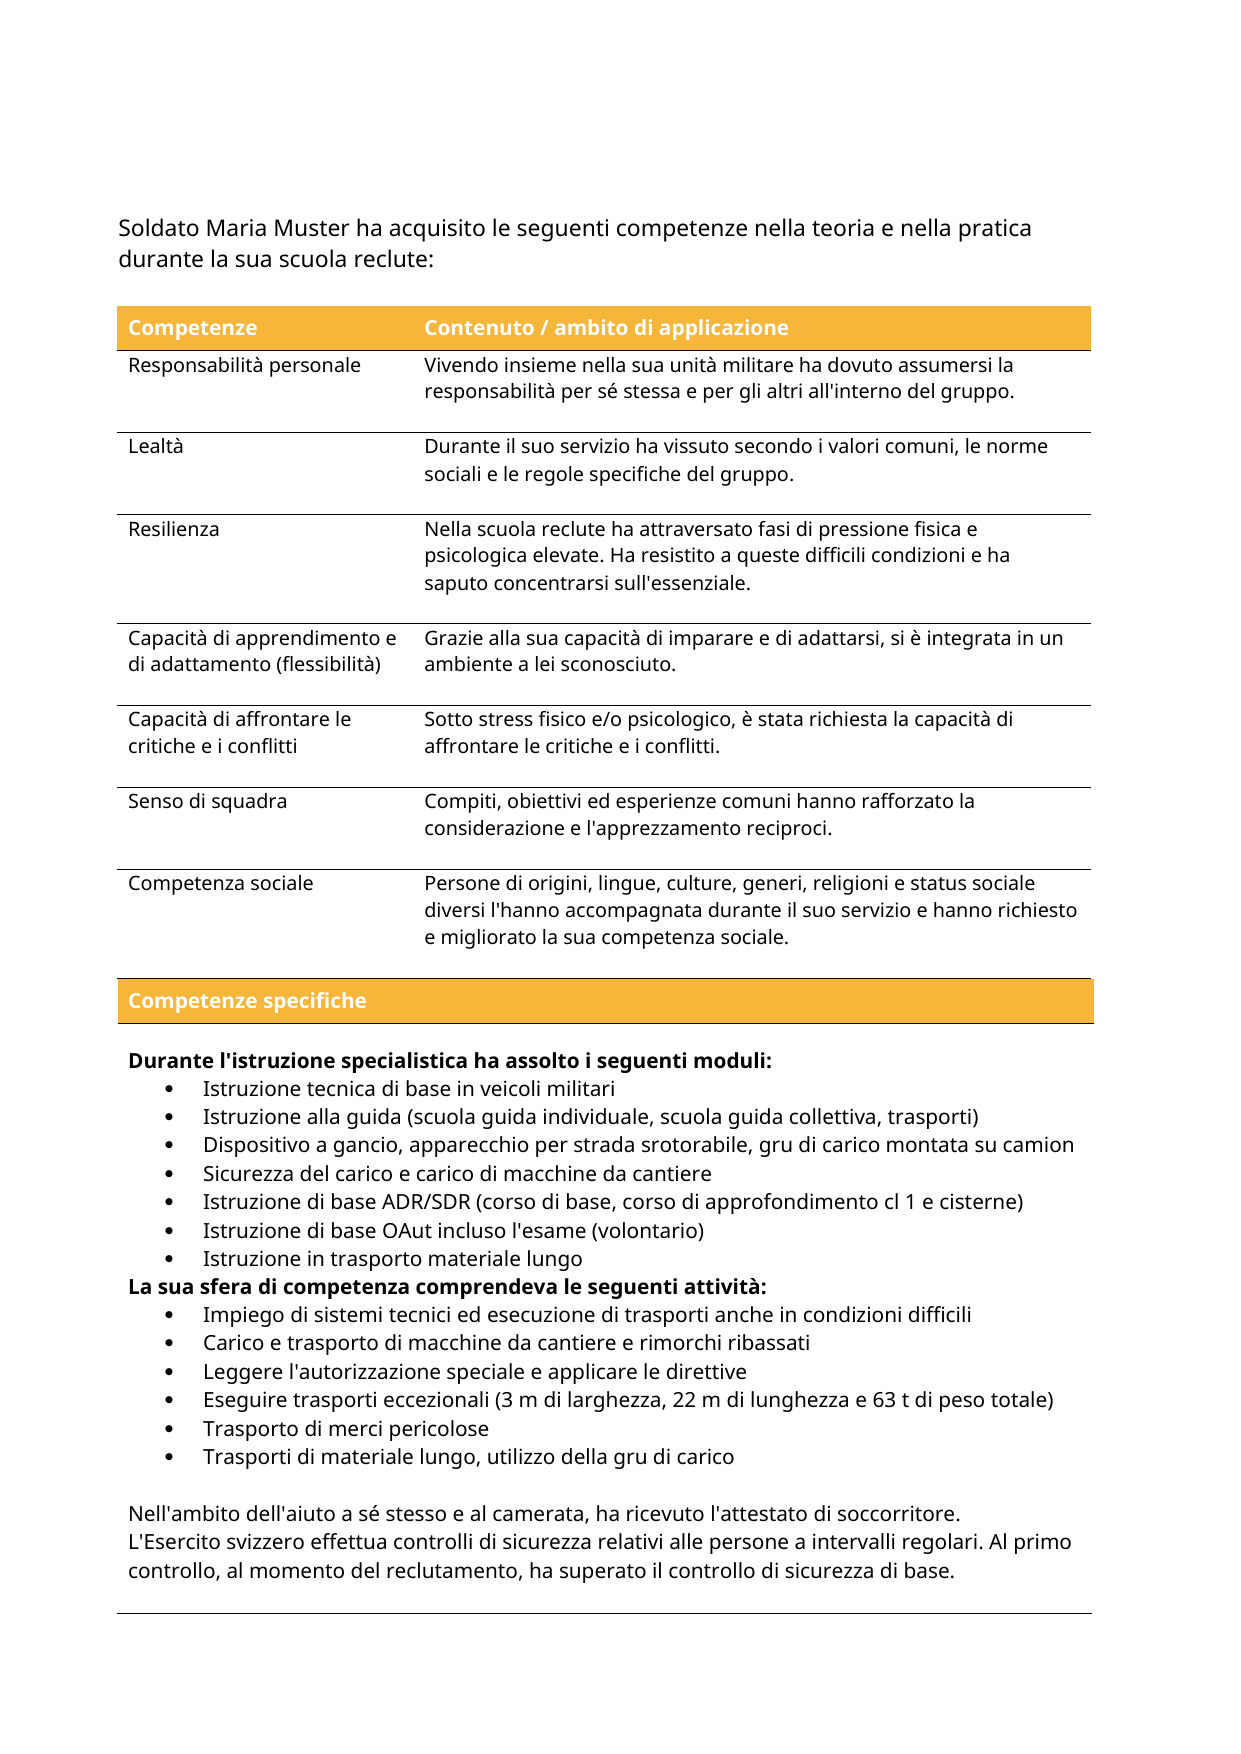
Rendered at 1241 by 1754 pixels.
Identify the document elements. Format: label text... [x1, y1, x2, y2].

table_cell Competenza sociale [117, 870, 413, 978]
table_cell Senso di squadra [117, 788, 413, 869]
table_cell Grazie alla sua capacità di imparare e di adattarsi, si è integrata in un ambiente a lei sconosciuto. [413, 624, 1091, 705]
table_header Contenuto / ambito di applicazione [413, 306, 1091, 350]
table_cell Sotto stress fisico e/o psicologico, è stata richiesta la capacità di affrontare le critiche e i conflitti. [413, 706, 1091, 787]
table_cell Capacità di affrontare le critiche e i conflitti [117, 706, 413, 787]
table_cell Persone di origini, lingue, culture, generi, religioni e status sociale diversi l'hanno accompagnata durante il suo servizio e hanno richiesto e migliorato la sua competenza sociale. [413, 870, 1091, 978]
table_cell Capacità di apprendimento e di adattamento (flessibilità) [117, 624, 413, 705]
table_cell Responsabilità personale [117, 351, 413, 432]
table_header Competenze [117, 306, 413, 350]
table_header Competenze specifiche [118, 979, 1094, 1023]
table_cell Vivendo insieme nella sua unità militare ha dovuto assumersi la responsabilità per sé stessa e per gli altri all'interno del gruppo. [413, 351, 1091, 432]
table_cell Nella scuola reclute ha attraversato fasi di pressione fisica e psicologica elevate. Ha resistito a queste difficili condizioni e ha saputo concentrarsi sull'essenziale. [413, 515, 1091, 623]
table_cell Compiti, obiettivi ed esperienze comuni hanno rafforzato la considerazione e l'apprezzamento reciproci. [413, 788, 1091, 869]
table_cell Durante il suo servizio ha vissuto secondo i valori comuni, le norme sociali e le regole specifiche del gruppo. [413, 433, 1091, 514]
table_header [117, 1047, 1092, 1613]
table_cell Lealtà [117, 433, 413, 514]
text Soldato Maria Muster ha acquisito le seguenti competenze nella teoria e nella pratica durante la sua scuola reclute: [118, 212, 1122, 274]
table_cell Resilienza [117, 515, 413, 623]
